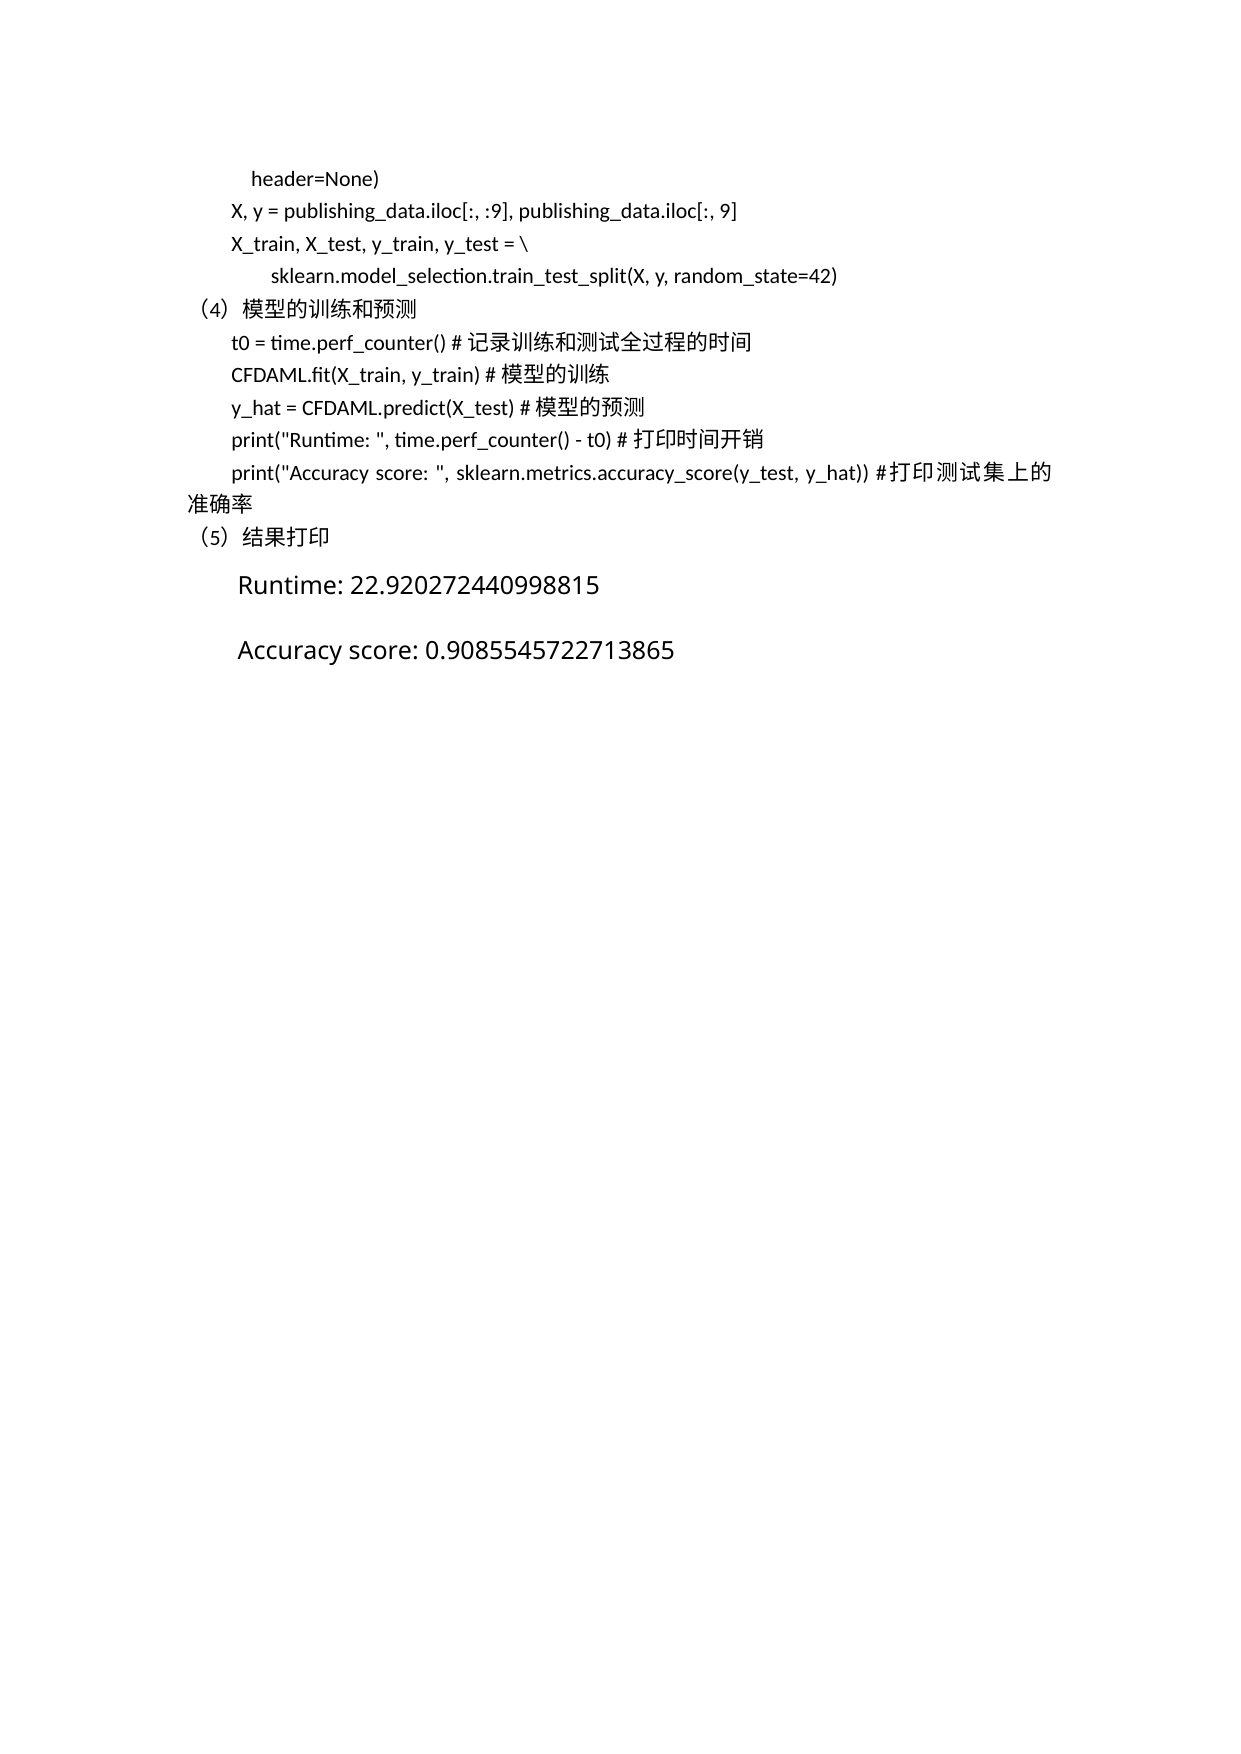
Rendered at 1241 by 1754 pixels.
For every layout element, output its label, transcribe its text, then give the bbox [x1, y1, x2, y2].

text Accuracy score: 0.9085545722713865 [187, 617, 1053, 682]
list y_hat = CFDAML.predict(X_test) # 模型的预测 [187, 389, 1053, 422]
list X_train, X_test, y_train, y_test = \ [187, 227, 1053, 259]
list CFDAML.fit(X_train, y_train) # 模型的训练 [187, 357, 1053, 389]
list print("Runtime: ", time.perf_counter() - t0) # 打印时间开销 [187, 422, 1053, 454]
list header=None) [187, 162, 1053, 194]
list 结果打印 [187, 519, 1053, 552]
list print("Accuracy score: ", sklearn.metrics.accuracy_score(y_test, y_hat)) #打印测试集上的准确率 [187, 454, 1053, 519]
list X, y = publishing_data.iloc[:, :9], publishing_data.iloc[:, 9] [187, 194, 1053, 227]
list t0 = time.perf_counter() # 记录训练和测试全过程的时间 [187, 324, 1053, 357]
text Runtime: 22.920272440998815 [187, 552, 1053, 617]
list sklearn.model_selection.train_test_split(X, y, random_state=42) [187, 259, 1053, 292]
list 模型的训练和预测 [187, 292, 1053, 324]
